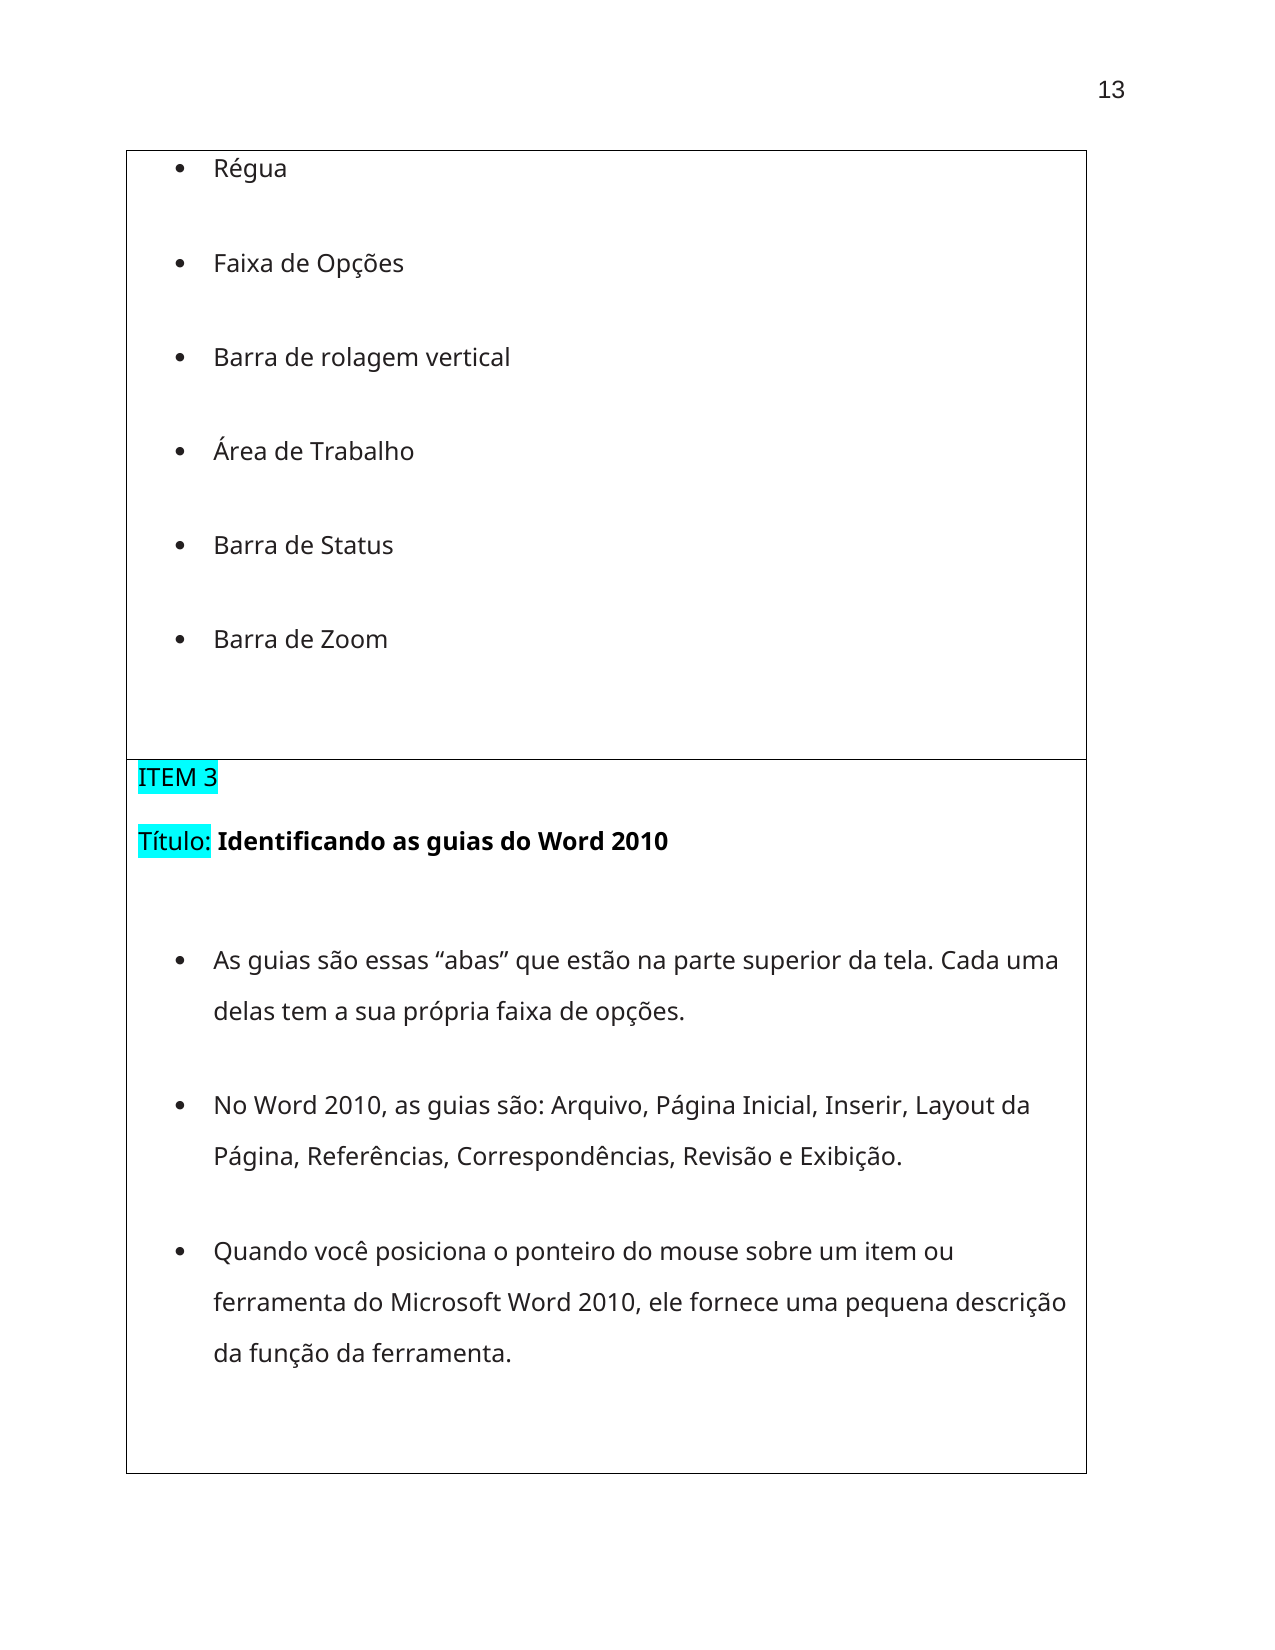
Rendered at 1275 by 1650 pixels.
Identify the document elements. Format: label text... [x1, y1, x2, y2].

table_cell ITEM 3 Título: Identificando as guias do Word 2010 As guias são essas “abas” que estão na parte superior da tela. Cada uma delas tem a sua própria faixa de opções. No Word 2010, as guias são: Arquivo, Página Inicial, Inserir, Layout da Página, Referências, Correspondências, Revisão e Exibição. Quando você posiciona o ponteiro do mouse sobre um item ou ferramenta do Microsoft Word 2010, ele fornece uma pequena descrição da função da ferramenta. [127, 760, 1086, 1472]
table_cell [127, 151, 1086, 759]
